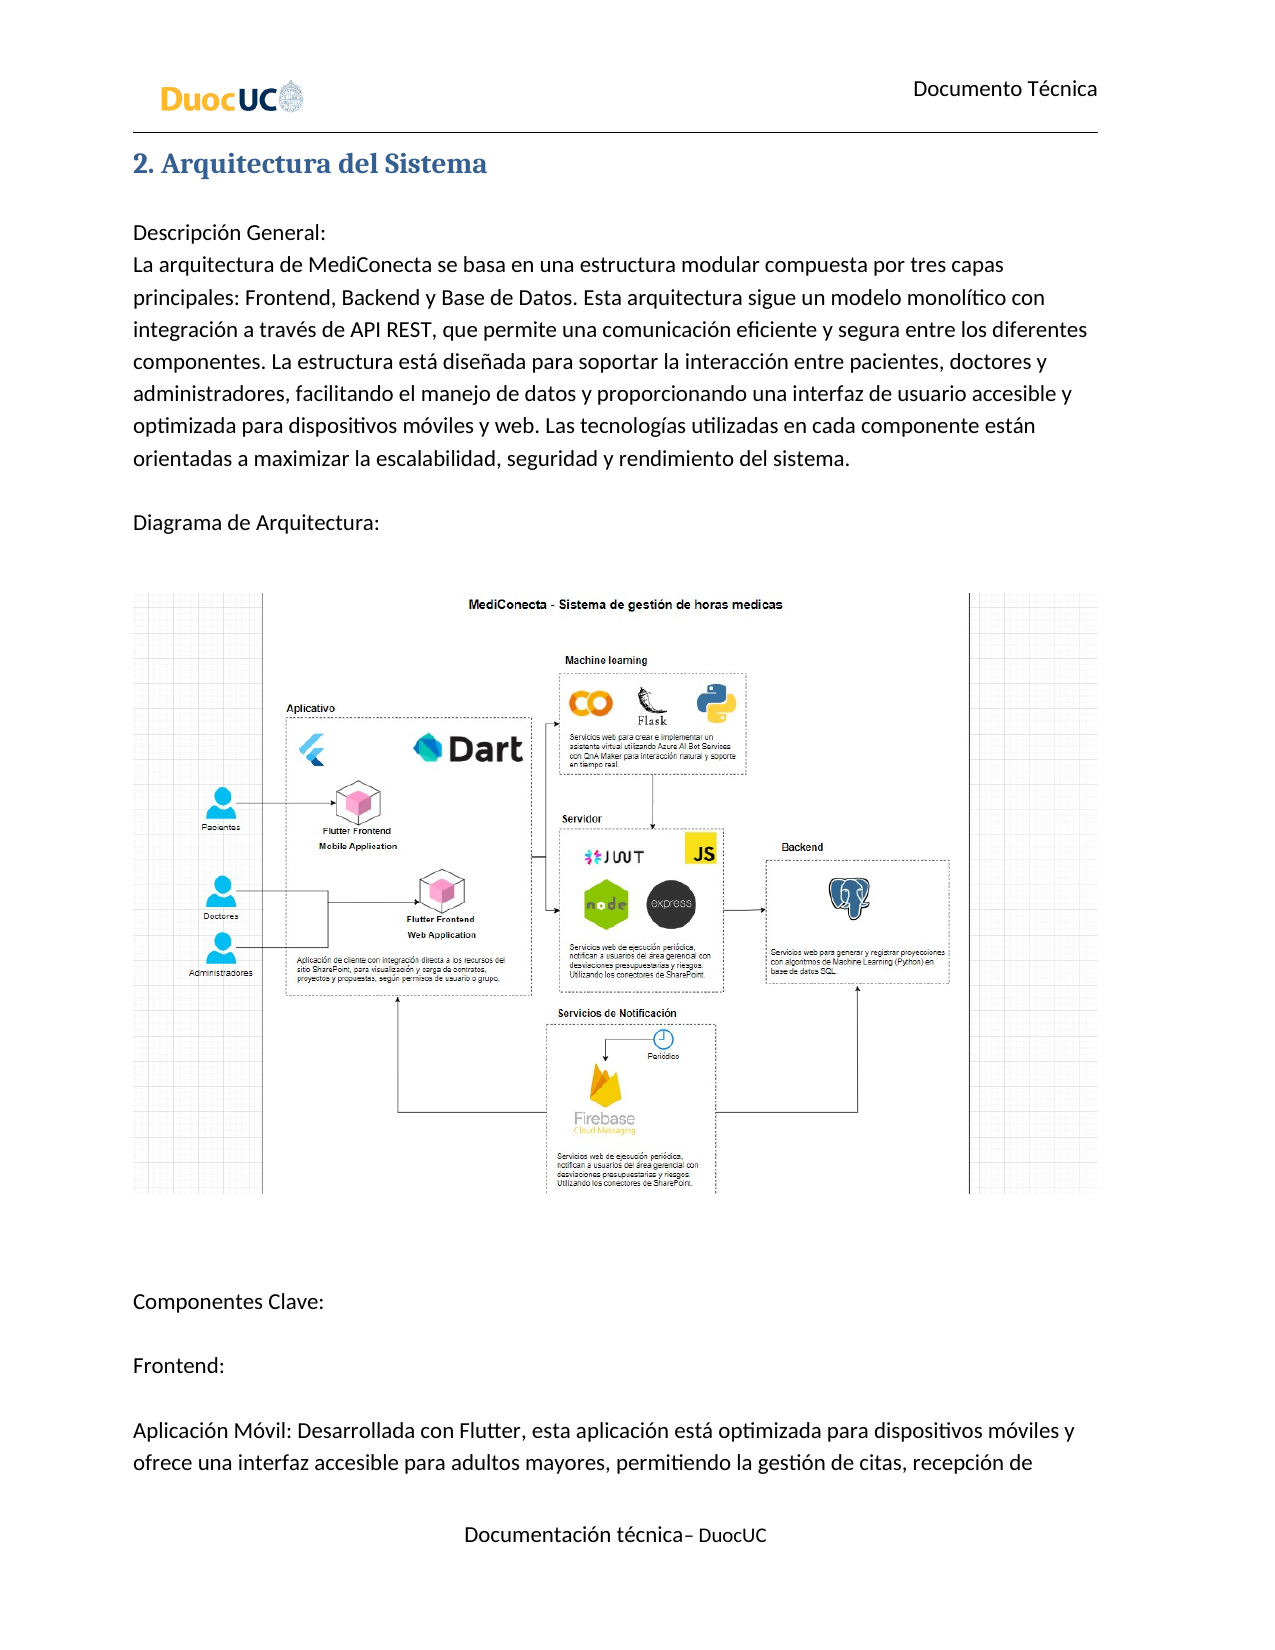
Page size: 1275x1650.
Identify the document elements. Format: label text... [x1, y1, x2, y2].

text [133, 1194, 1098, 1476]
subtitle 2. Arquitectura del Sistema [133, 148, 1098, 181]
picture [154, 76, 308, 115]
text Descripción General: La arquitectura de MediConecta se basa en una estructura modular compuesta por tres capas principales: Frontend, Backend y Base de Datos. Esta arquitectura sigue un modelo monolítico con integración a través de API REST, que permite una comunicación eficiente y segura entre los diferentes componentes. La estructura está diseñada para soportar la interacción entre pacientes, doctores y administradores, facilitando el manejo de datos y proporcionando una interfaz de usuario accesible y optimizada para dispositivos móviles y web. Las tecnologías utilizadas en cada componente están orientadas a maximizar la escalabilidad, seguridad y rendimiento del sistema. Diagrama de Arquitectura: [133, 186, 1098, 568]
picture [132, 593, 1098, 1194]
